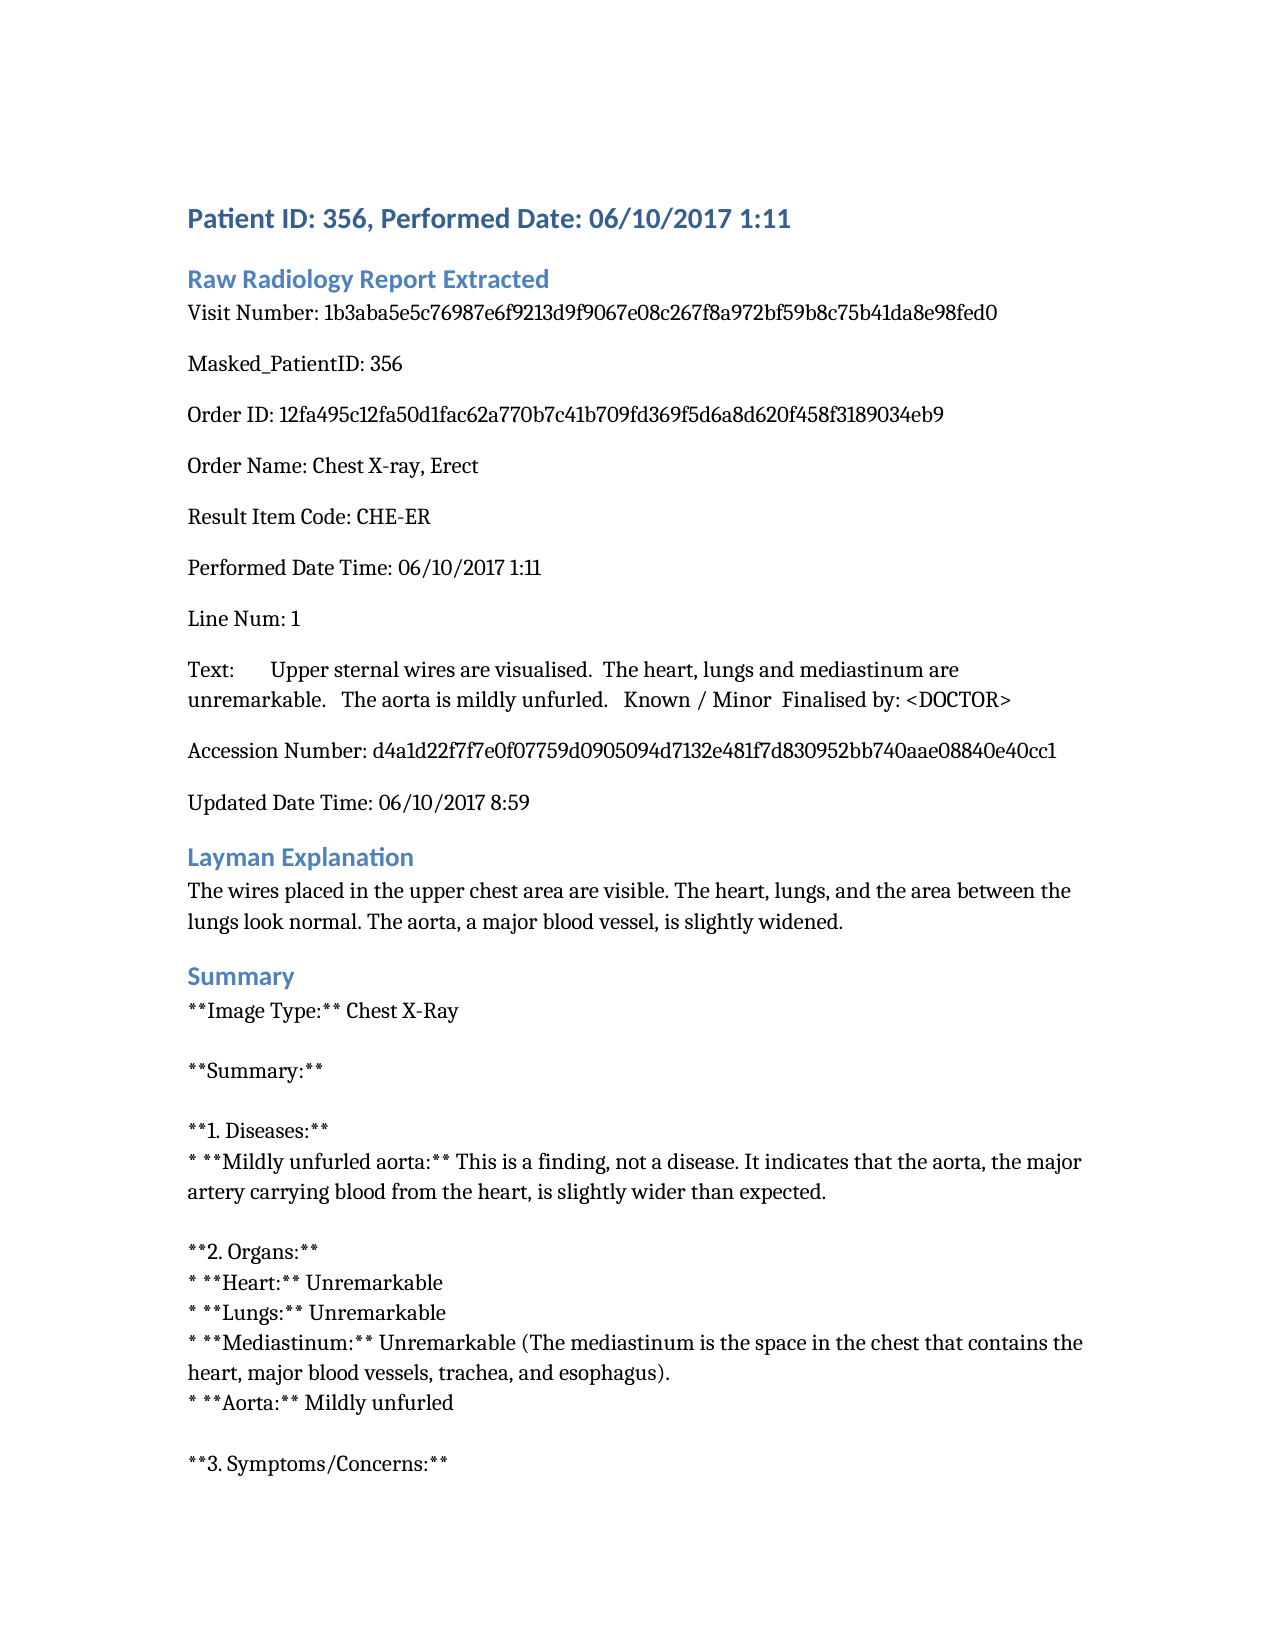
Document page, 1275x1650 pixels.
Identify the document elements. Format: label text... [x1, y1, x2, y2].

subtitle Patient ID: 356, Performed Date: 06/10/2017 1:11 [187, 200, 1087, 236]
text Order Name: Chest X-ray, Erect [187, 453, 1087, 479]
text Visit Number: 1b3aba5e5c76987e6f9213d9f9067e08c267f8a972bf59b8c75b41da8e98fed0 [187, 300, 1087, 326]
subtitle Raw Radiology Report Extracted [187, 262, 1087, 295]
subtitle Layman Explanation [187, 840, 1087, 873]
text Updated Date Time: 06/10/2017 8:59 [187, 789, 1087, 816]
subtitle Summary [187, 959, 1087, 992]
text The wires placed in the upper chest area are visible. The heart, lungs, and the area between the lungs look normal. The aorta, a major blood vessel, is slightly widened. [187, 878, 1087, 935]
text Accession Number: d4a1d22f7f7e0f07759d0905094d7132e481f7d830952bb740aae08840e40cc1 [187, 738, 1087, 764]
text Line Num: 1 [187, 606, 1087, 632]
text Text: Upper sternal wires are visualised. The heart, lungs and mediastinum are unremarkable. The aorta is mildly unfurled. Known / Minor Finalised by: <DOCTOR> [187, 657, 1087, 713]
text Masked_PatientID: 356 [187, 351, 1087, 377]
text Result Item Code: CHE-ER [187, 504, 1087, 530]
text Performed Date Time: 06/10/2017 1:11 [187, 555, 1087, 581]
text Order ID: 12fa495c12fa50d1fac62a770b7c41b709fd369f5d6a8d620f458f3189034eb9 [187, 402, 1087, 428]
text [187, 997, 1087, 1477]
